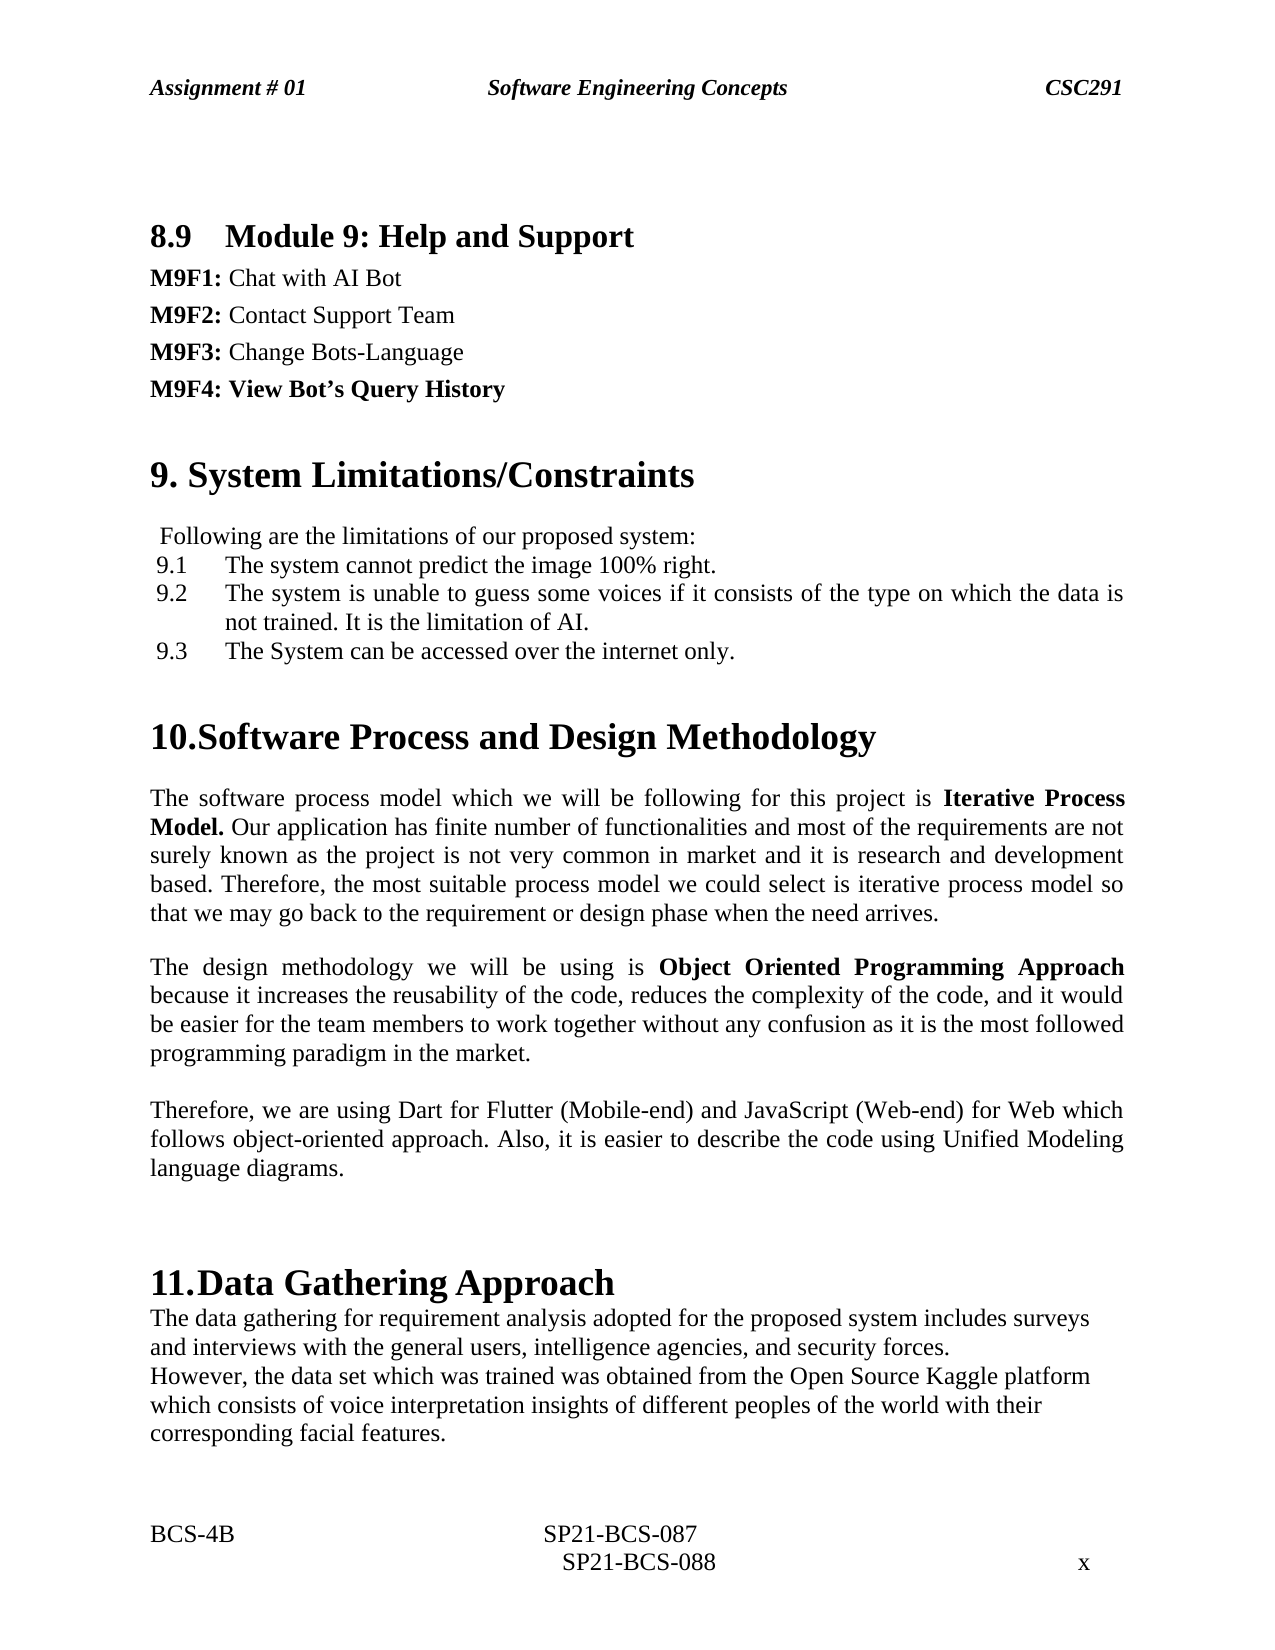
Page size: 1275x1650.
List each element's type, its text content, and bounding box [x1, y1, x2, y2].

text M9F4: View Bot’s Query History [150, 374, 1125, 403]
text However, the data set which was trained was obtained from the Open Source Kaggle platform which consists of voice interpretation insights of different peoples of the world with their corresponding facial features. [150, 1361, 1125, 1447]
text The software process model which we will be following for this project is Iterative Process Model. Our application has finite number of functionalities and most of the requirements are not surely known as the project is not very common in market and it is research and development based. Therefore, the most suitable process model we could select is iterative process model so that we may go back to the requirement or design phase when the need arrives. [150, 783, 1125, 927]
subtitle System Limitations/Constraints [150, 453, 1125, 496]
text M9F1: Chat with AI Bot [150, 263, 1125, 292]
text The data gathering for requirement analysis adopted for the proposed system includes surveys and interviews with the general users, intelligence agencies, and security forces. [150, 1303, 1125, 1361]
text The design methodology we will be using is Object Oriented Programming Approach because it increases the reusability of the code, reduces the complexity of the code, and it would be easier for the team members to work together without any confusion as it is the most followed programming paradigm in the market. [150, 952, 1125, 1067]
text M9F3: Change Bots-Language [150, 337, 1125, 366]
subtitle Data Gathering Approach [150, 1260, 1125, 1303]
text Therefore, we are using Dart for Flutter (Mobile-end) and JavaScript (Web-end) for Web which follows object-oriented approach. Also, it is easier to describe the code using Unified Modeling language diagrams. [150, 1095, 1125, 1182]
subtitle Module 9: Help and Support [150, 216, 1125, 254]
subtitle Software Process and Design Methodology [150, 715, 1125, 758]
text M9F2: Contact Support Team [150, 300, 1125, 329]
text Following are the limitations of our proposed system: [159, 521, 1125, 550]
list The system is unable to guess some voices if it consists of the type on which the data is not trained. It is the limitation of AI. [187, 578, 1125, 636]
list The system cannot predict the image 100% right. [187, 550, 1125, 578]
list The System can be accessed over the internet only. [187, 636, 1125, 665]
